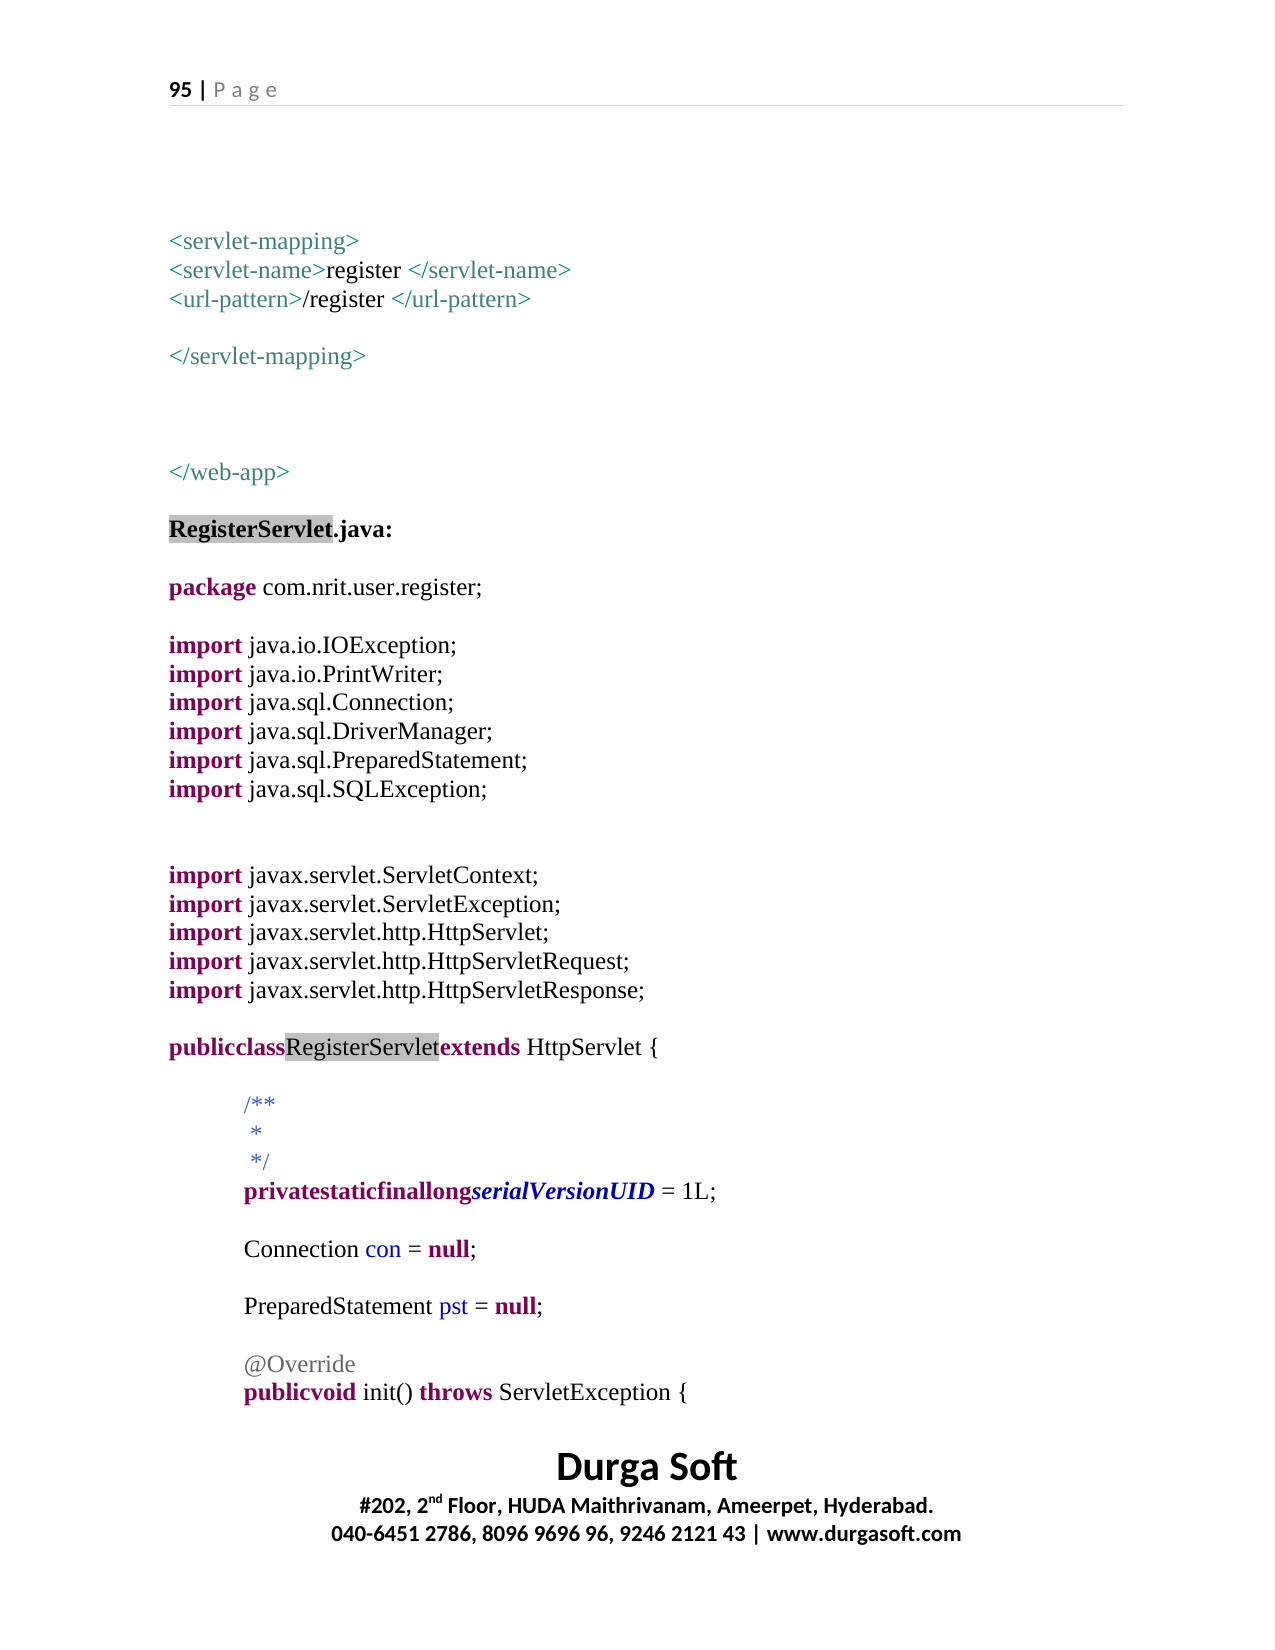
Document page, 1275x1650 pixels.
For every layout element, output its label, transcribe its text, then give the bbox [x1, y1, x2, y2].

text <servlet-name>register </servlet-name> [169, 255, 1125, 284]
text import java.io.PrintWriter; [169, 659, 1125, 687]
text <url-pattern>/register </url-pattern> [169, 284, 1125, 312]
text import javax.servlet.http.HttpServletRequest; [169, 946, 1125, 975]
text <servlet-mapping> [169, 226, 1125, 255]
text import javax.servlet.ServletContext; [169, 860, 1125, 889]
text privatestaticfinallongserialVersionUID = 1L; [169, 1176, 1125, 1205]
text import javax.servlet.ServletException; [169, 889, 1125, 917]
text @Override [169, 1349, 1125, 1377]
text Connection con = null; [169, 1234, 1125, 1262]
text import java.sql.DriverManager; [169, 716, 1125, 745]
text </web-app> [169, 457, 1125, 485]
text import javax.servlet.http.HttpServletResponse; [169, 975, 1125, 1004]
text import java.sql.Connection; [169, 687, 1125, 716]
text PreparedStatement pst = null; [169, 1291, 1125, 1320]
text * [169, 1119, 1125, 1147]
text */ [169, 1147, 1125, 1176]
text package com.nrit.user.register; [169, 572, 1125, 601]
text </servlet-mapping> [169, 341, 1125, 370]
text import java.sql.PreparedStatement; [169, 745, 1125, 774]
text import javax.servlet.http.HttpServlet; [169, 917, 1125, 946]
text import java.sql.SQLException; [169, 774, 1125, 802]
text RegisterServlet.java: [169, 514, 1125, 543]
text /** [169, 1090, 1125, 1119]
text publicvoid init() throws ServletException { [169, 1377, 1125, 1406]
text publicclassRegisterServletextends HttpServlet { [169, 1032, 1125, 1061]
text import java.io.IOException; [169, 630, 1125, 659]
